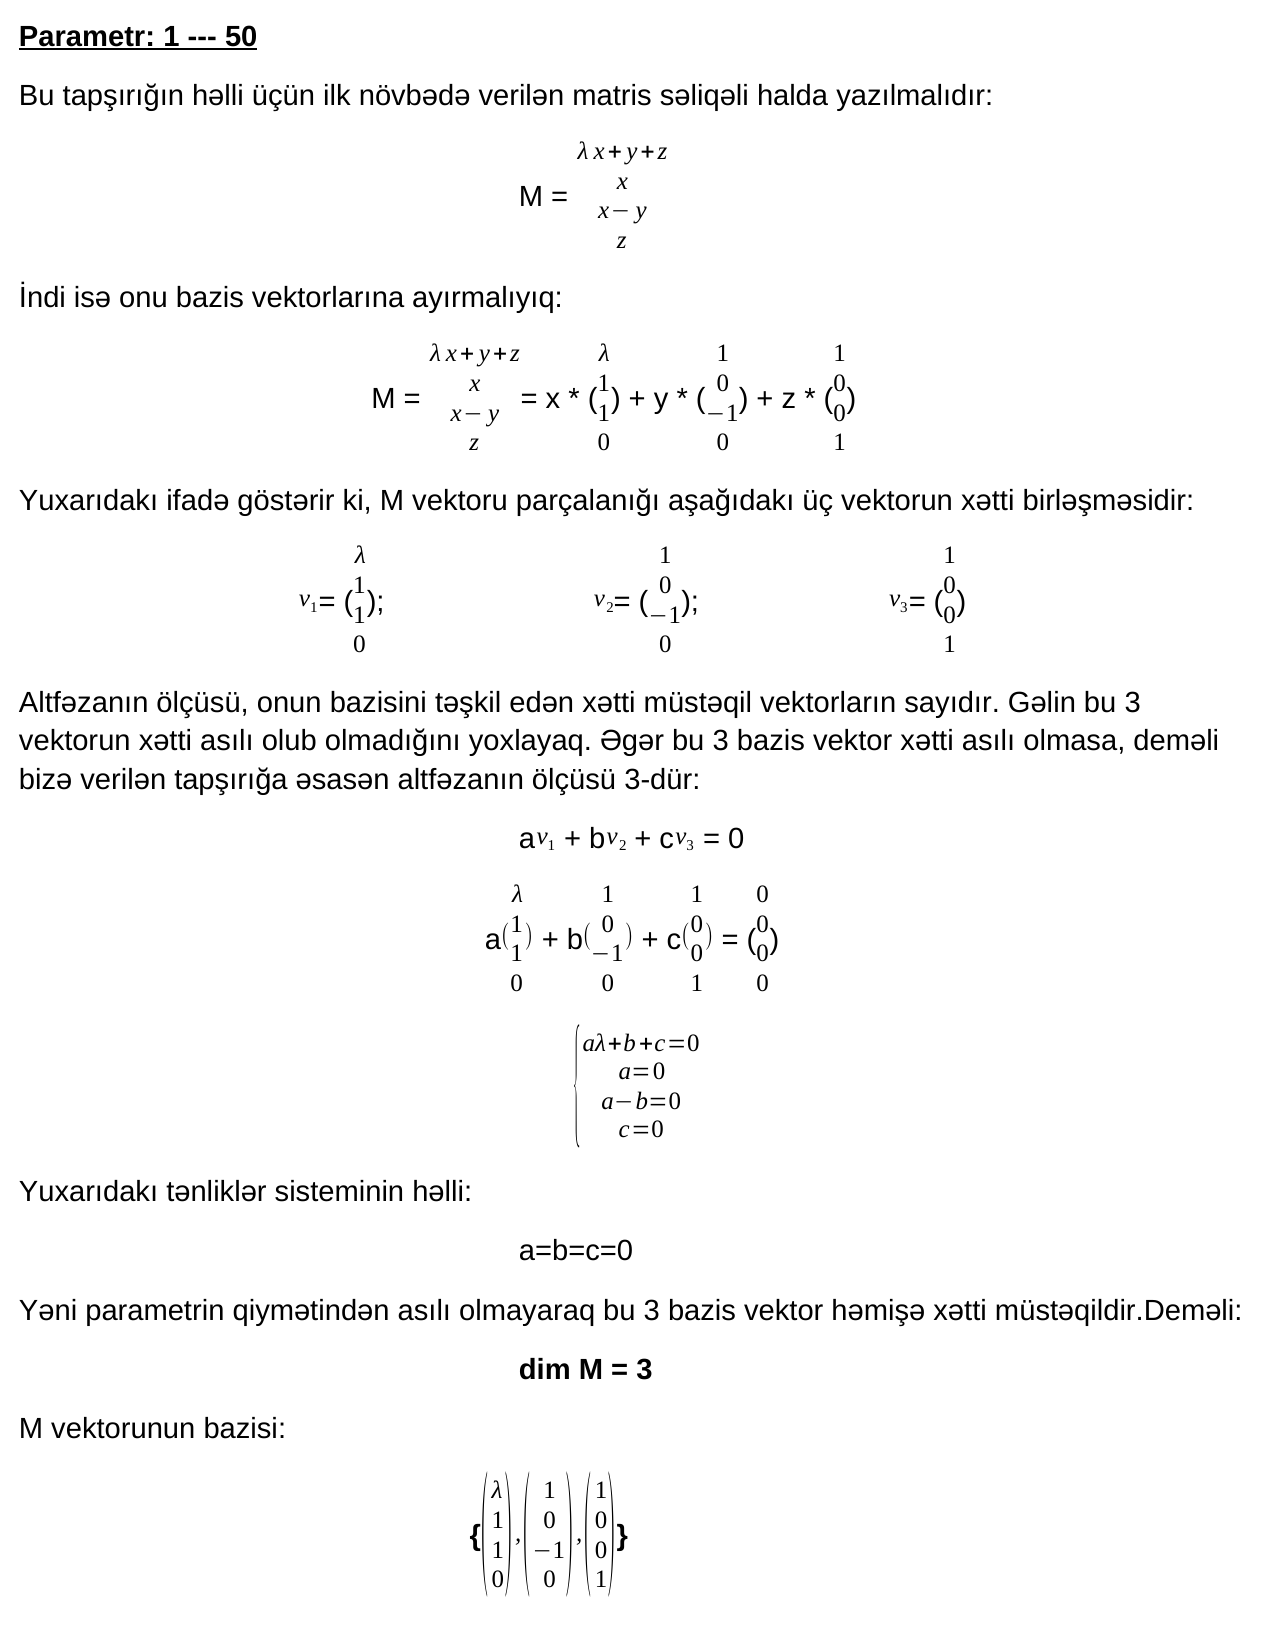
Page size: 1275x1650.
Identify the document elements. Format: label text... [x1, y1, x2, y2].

text {} [314, 1471, 1256, 1599]
text Yuxarıdakı ifadə göstərir ki, M vektoru parçalanığı aşağıdakı üç vektorun xətti birləşməsidir: [19, 482, 1256, 516]
text Altfəzanın ölçüsü, onun bazisini təşkil edən xətti müstəqil vektorların sayıdır. Gəlin bu 3 vektorun xətti asılı olub olmadığını yoxlayaq. Əgər bu 3 bazis vektor xətti asılı olmasa, deməli bizə verilən tapşırığa əsasən altfəzanın ölçüsü 3-dür: [19, 685, 1256, 795]
text İndi isə onu bazis vektorlarına ayırmalıyıq: [19, 280, 1256, 314]
text M = [387, 137, 1256, 254]
text = (); = (); = () [166, 542, 1256, 659]
text Yəni parametrin qiymətindən asılı olmayaraq bu 3 bazis vektor həmişə xətti müstəqildir.Deməli: [19, 1293, 1256, 1326]
text Bu tapşırığın həlli üçün ilk növbədə verilən matris səliqəli halda yazılmalıdır: [19, 78, 1256, 112]
text Yuxarıdakı tənliklər sisteminin həlli: [19, 1174, 1256, 1207]
text M vektorunun bazisi: [19, 1411, 1256, 1445]
text a + b + c = 0 [387, 821, 1256, 855]
text a + b + c = () [387, 881, 1256, 997]
text Parametr: 1 --- 50 [19, 19, 1256, 52]
text M = = x * () + y * () + z * () [240, 340, 1256, 457]
text dim M = 3 [387, 1352, 1256, 1386]
text a=b=c=0 [387, 1233, 1256, 1267]
